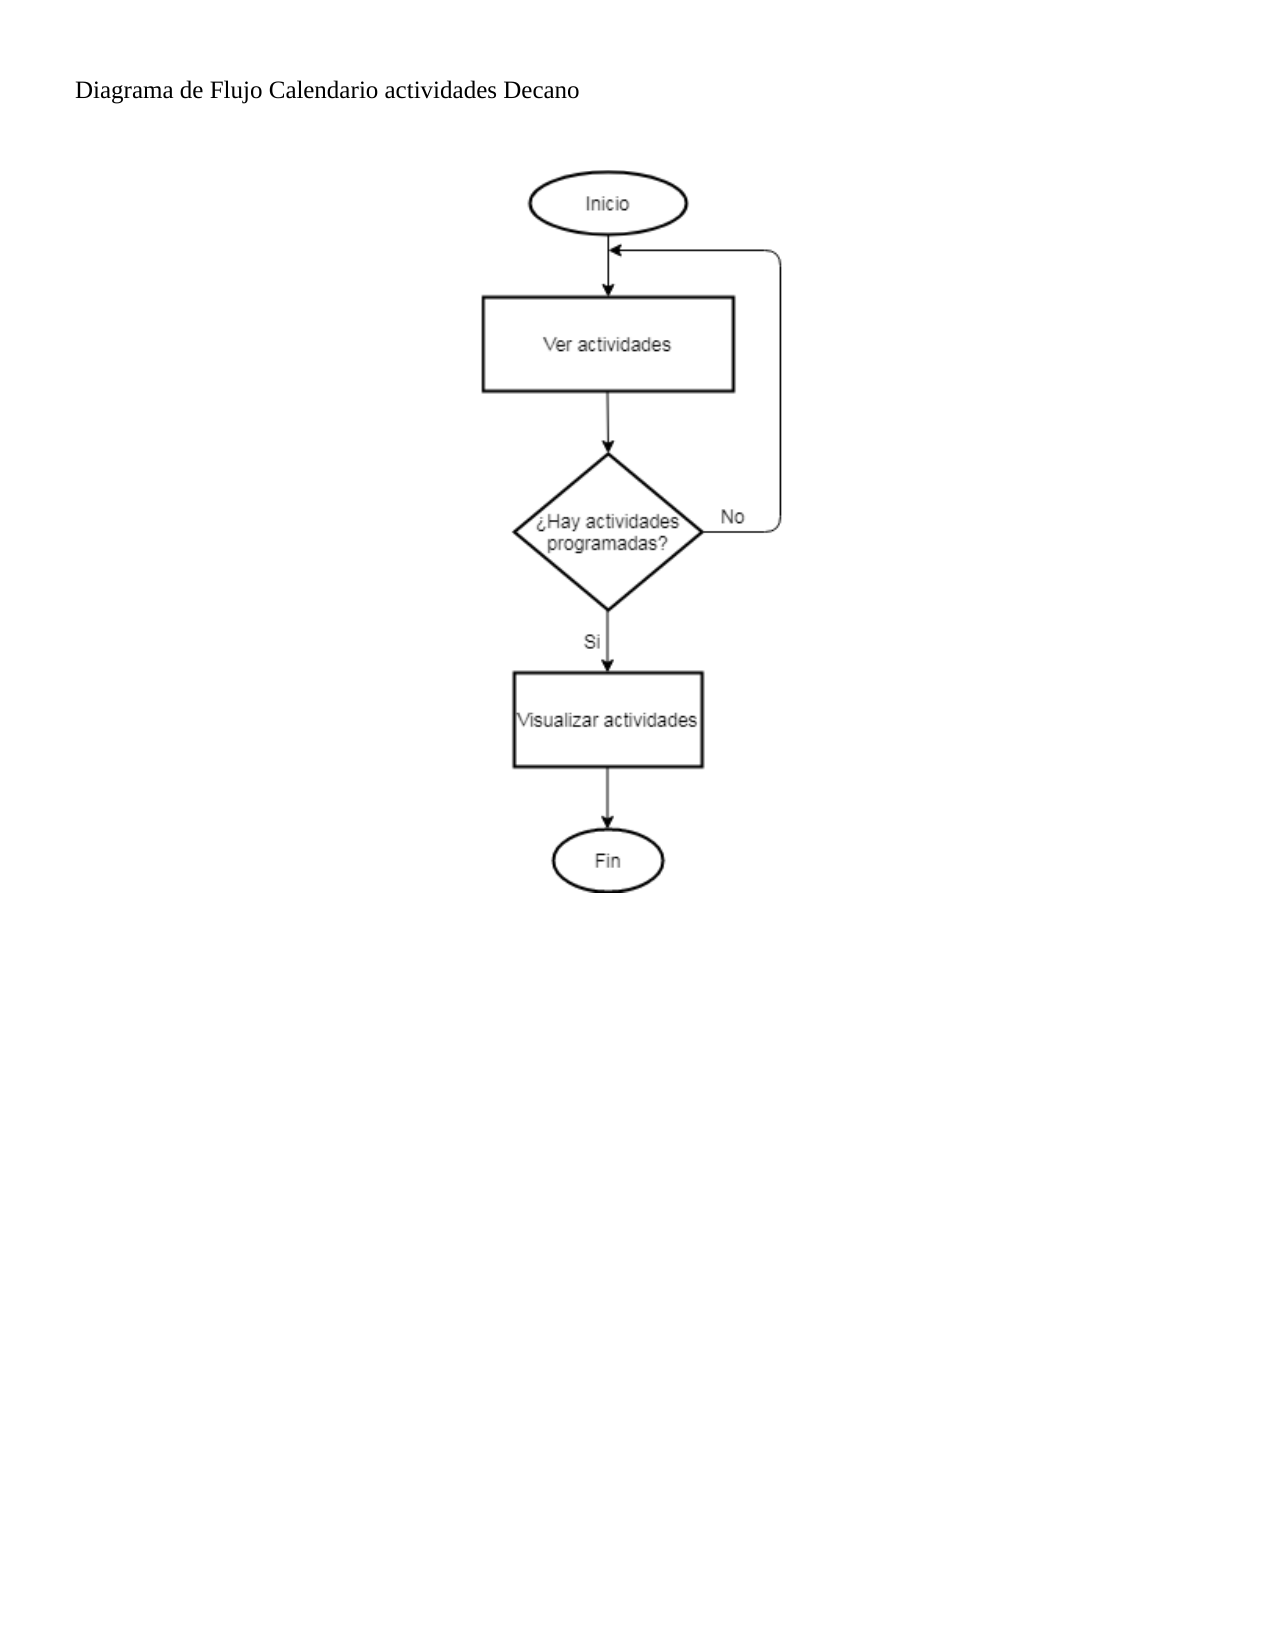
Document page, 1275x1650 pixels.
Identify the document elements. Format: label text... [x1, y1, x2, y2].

picture [481, 170, 794, 893]
text Diagrama de Flujo Calendario actividades Decano [75, 75, 1200, 104]
